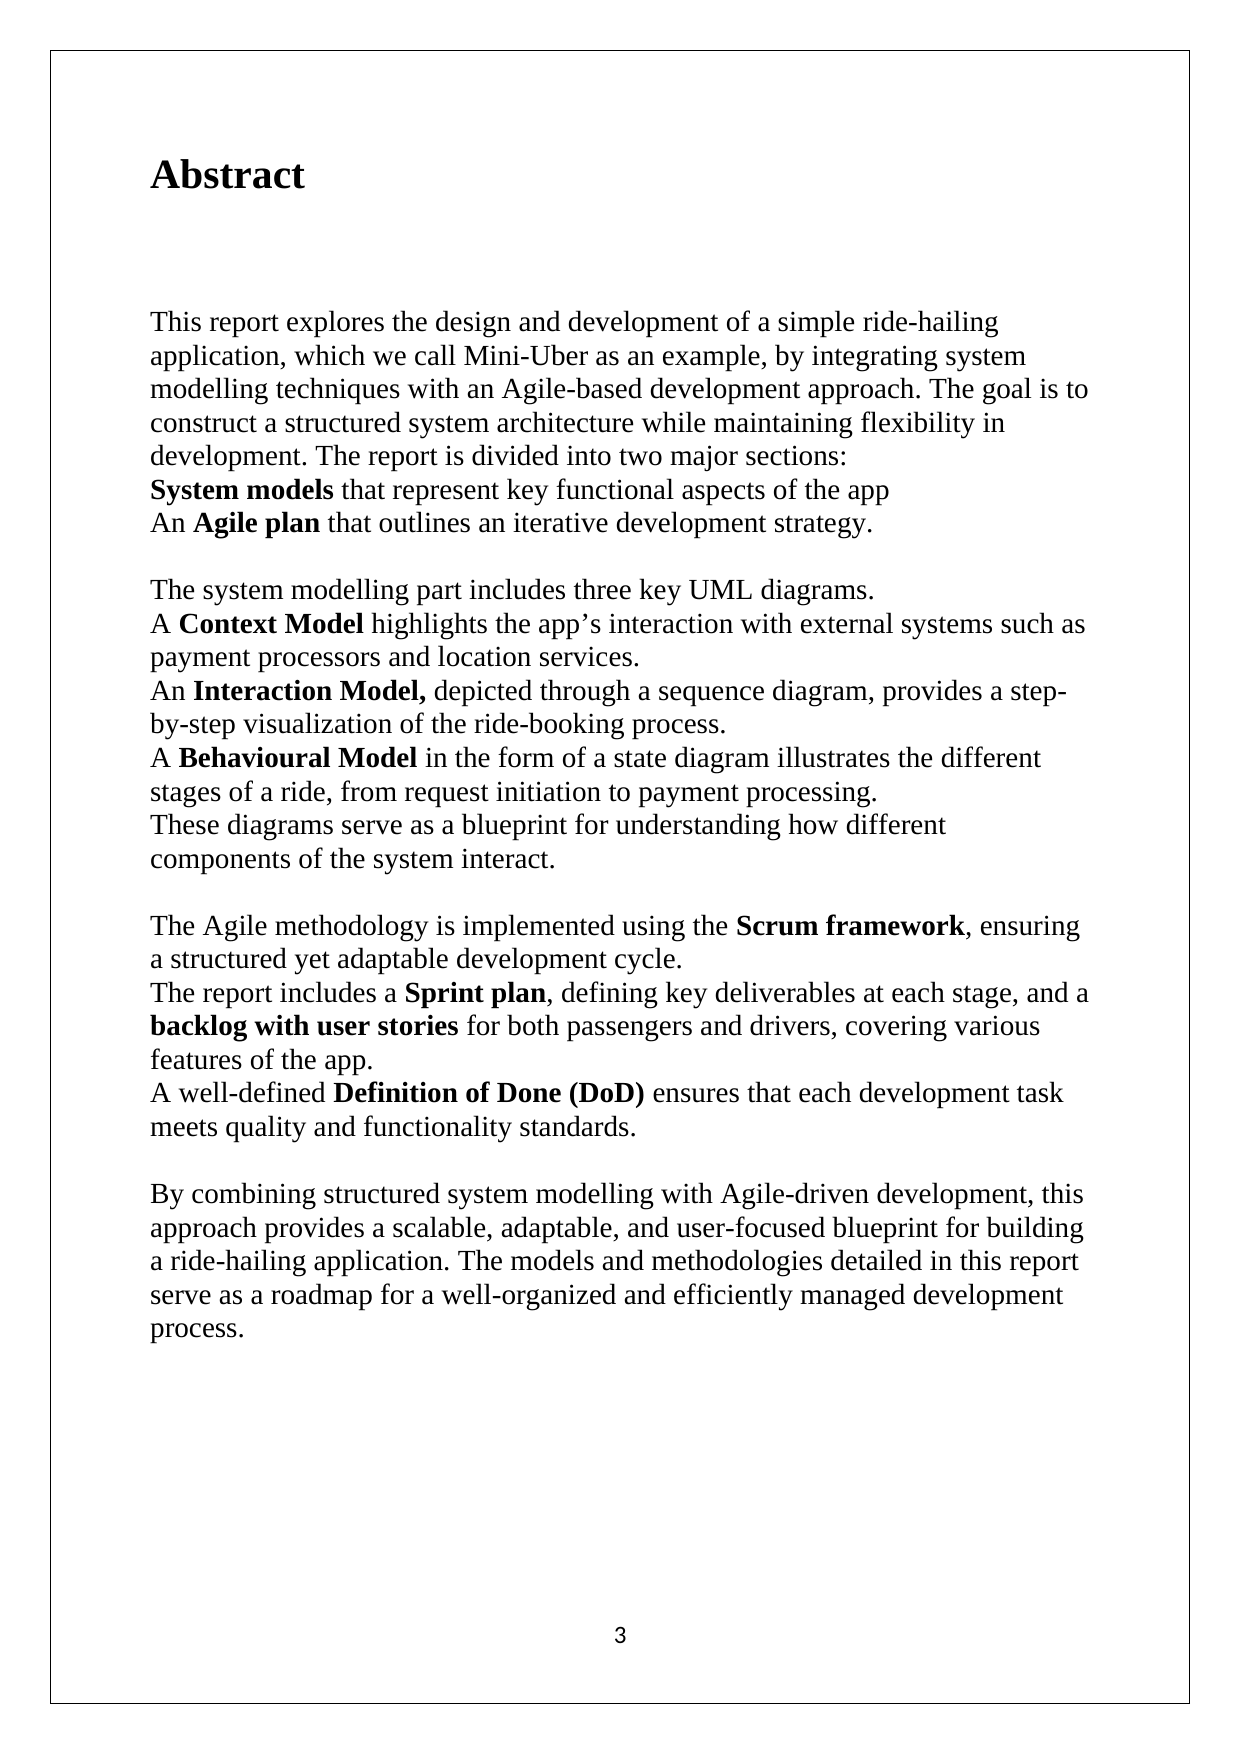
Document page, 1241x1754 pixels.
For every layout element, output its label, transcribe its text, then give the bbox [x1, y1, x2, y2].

text A Behavioural Model in the form of a state diagram illustrates the different stages of a ride, from request initiation to payment processing. [150, 740, 1090, 807]
text Abstract [150, 150, 1090, 198]
text This report explores the design and development of a simple ride-hailing application, which we call Mini-Uber as an example, by integrating system modelling techniques with an Agile-based development approach. The goal is to construct a structured system architecture while maintaining flexibility in development. The report is divided into two major sections: [150, 304, 1090, 472]
text A well-defined Definition of Done (DoD) ensures that each development task meets quality and functionality standards. [150, 1076, 1090, 1143]
text A Context Model highlights the app’s interaction with external systems such as payment processors and location services. [150, 606, 1090, 673]
text These diagrams serve as a blueprint for understanding how different components of the system interact. [150, 807, 1090, 874]
text The report includes a Sprint plan, defining key deliverables at each stage, and a backlog with user stories for both passengers and drivers, covering various features of the app. [150, 975, 1090, 1076]
text An Interaction Model, depicted through a sequence diagram, provides a step-by-step visualization of the ride-booking process. [150, 673, 1090, 740]
text An Agile plan that outlines an iterative development strategy. [150, 505, 1090, 539]
text System models that represent key functional aspects of the app [150, 472, 1090, 505]
text The Agile methodology is implemented using the Scrum framework, ensuring a structured yet adaptable development cycle. [150, 908, 1090, 975]
text By combining structured system modelling with Agile-driven development, this approach provides a scalable, adaptable, and user-focused blueprint for building a ride-hailing application. The models and methodologies detailed in this report serve as a roadmap for a well-organized and efficiently managed development process. [150, 1176, 1090, 1344]
text The system modelling part includes three key UML diagrams. [150, 572, 1090, 606]
